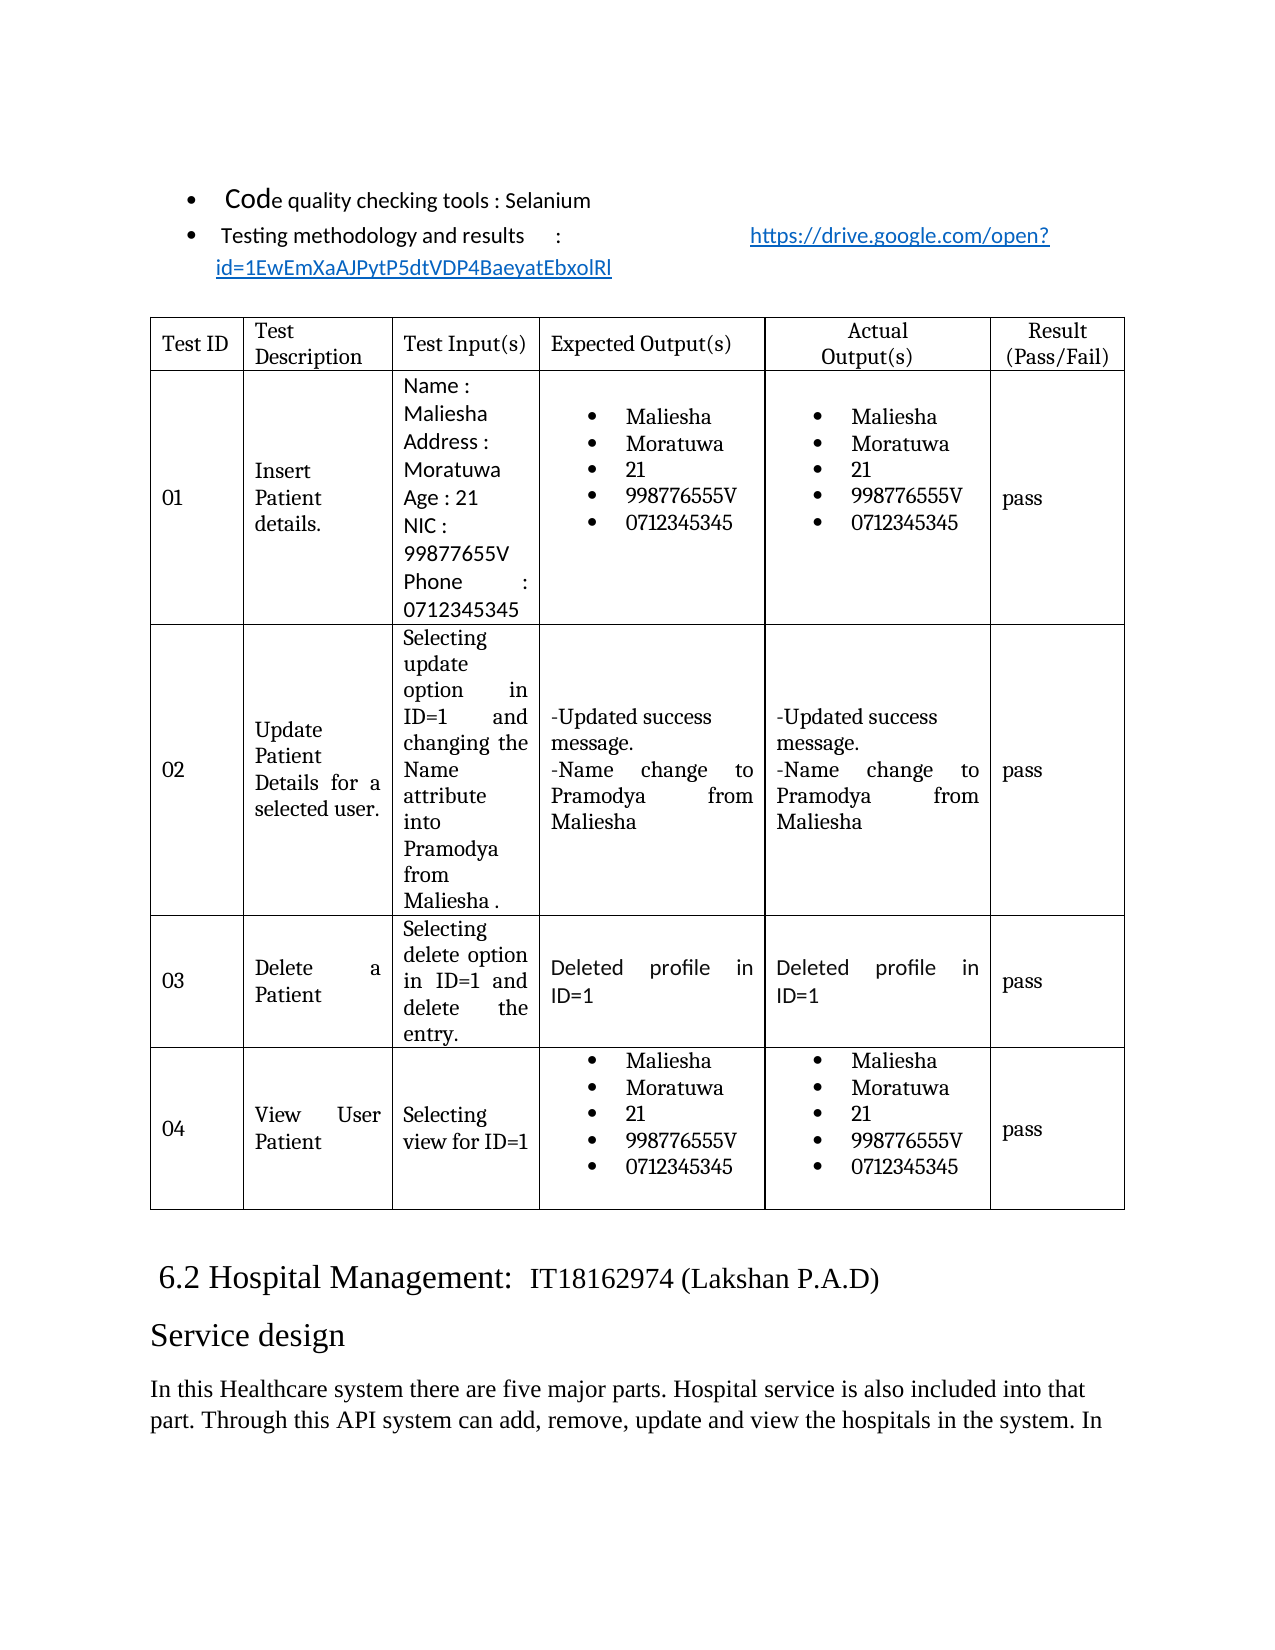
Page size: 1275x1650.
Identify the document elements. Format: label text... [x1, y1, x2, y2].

table_cell Insert Patient details. [244, 371, 392, 623]
table_cell Name : Maliesha Address : Moratuwa Age : 21 NIC : 99877655V Phone : 0712345345 [393, 371, 539, 623]
table_cell Maliesha Moratuwa 21 998776555V 0712345345 [540, 1048, 764, 1209]
text Service design [150, 1316, 1125, 1354]
table_header Result (Pass/Fail) [991, 318, 1124, 370]
table_cell Maliesha Moratuwa 21 998776555V 0712345345 [766, 1048, 990, 1209]
table_cell pass [991, 1048, 1124, 1209]
table_header Test ID [151, 318, 243, 370]
table_cell pass [991, 371, 1124, 623]
table_cell 04 [151, 1048, 243, 1209]
table_cell Deleted profile in ID=1 [766, 916, 990, 1047]
table_cell 01 [151, 371, 243, 623]
list Testing methodology and results : https://drive.google.com/open?id=1EwEmXaAJPytP5dtVDP4BaeyatEbxolRl [187, 221, 1125, 281]
text 6.2 Hospital Management: IT18162974 (Lakshan P.A.D) [150, 1258, 1125, 1296]
table_cell 03 [151, 916, 243, 1047]
list Code quality checking tools : Selanium [187, 180, 1125, 216]
table_cell -Updated success message. -Name change to Pramodya from Maliesha [766, 625, 990, 914]
table_cell 02 [151, 625, 243, 914]
table_cell Selecting update option in ID=1 and changing the Name attribute into Pramodya from Maliesha . [393, 625, 539, 914]
table_cell pass [991, 625, 1124, 914]
table_cell Update Patient Details for a selected user. [244, 625, 392, 914]
table_header Actual Output(s) [766, 318, 990, 370]
table_cell Maliesha Moratuwa 21 998776555V 0712345345 [540, 371, 764, 623]
table_header Test Input(s) [393, 318, 539, 370]
table_header Expected Output(s) [540, 318, 764, 370]
table_cell Deleted profile in ID=1 [540, 916, 764, 1047]
table_cell Selecting view for ID=1 [393, 1048, 539, 1209]
table_cell pass [991, 916, 1124, 1047]
table_cell Selecting delete option in ID=1 and delete the entry. [393, 916, 539, 1047]
table_cell View User Patient [244, 1048, 392, 1209]
table_cell Maliesha Moratuwa 21 998776555V 0712345345 [766, 371, 990, 623]
table_header Test Description [244, 318, 392, 370]
table_cell Delete a Patient [244, 916, 392, 1047]
table_cell -Updated success message. -Name change to Pramodya from Maliesha [540, 625, 764, 914]
